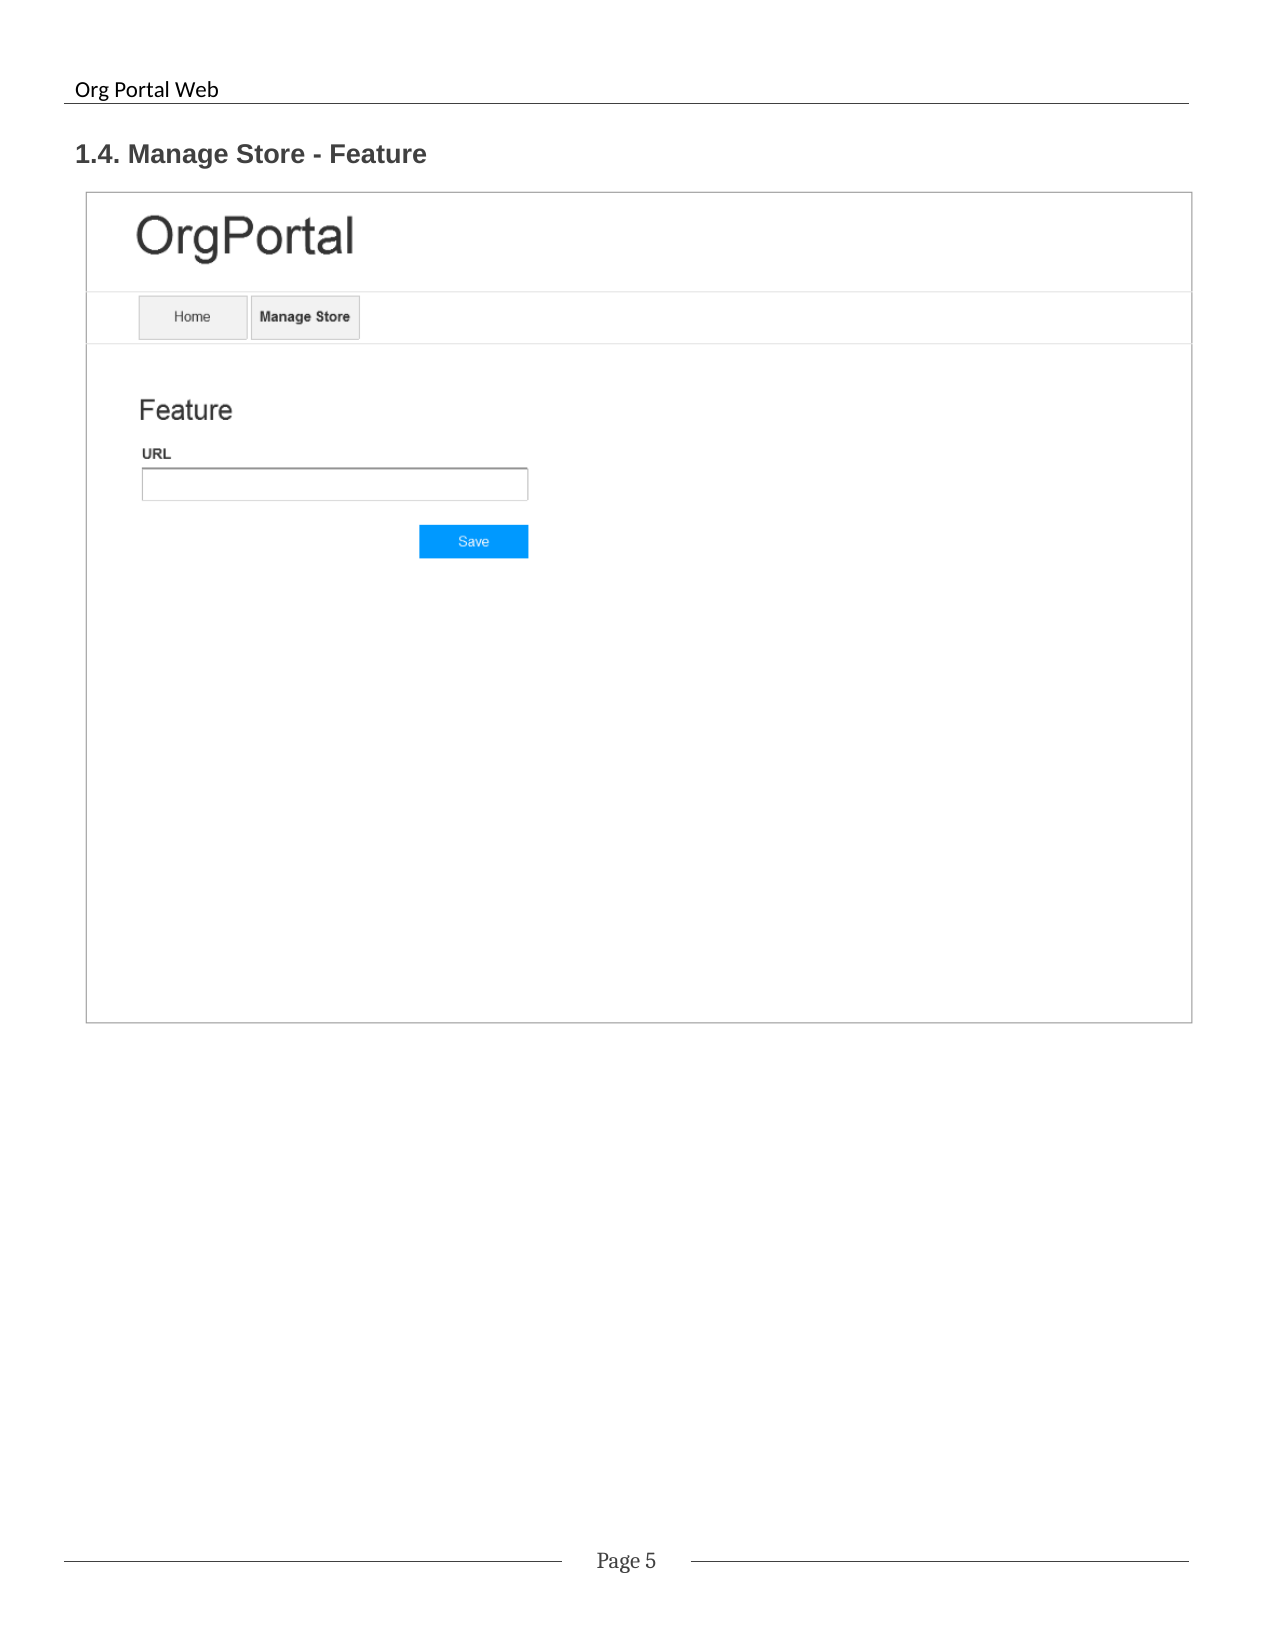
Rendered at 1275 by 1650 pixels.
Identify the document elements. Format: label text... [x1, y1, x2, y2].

picture [75, 182, 1200, 1031]
subtitle Manage Store - Feature [75, 138, 1200, 169]
